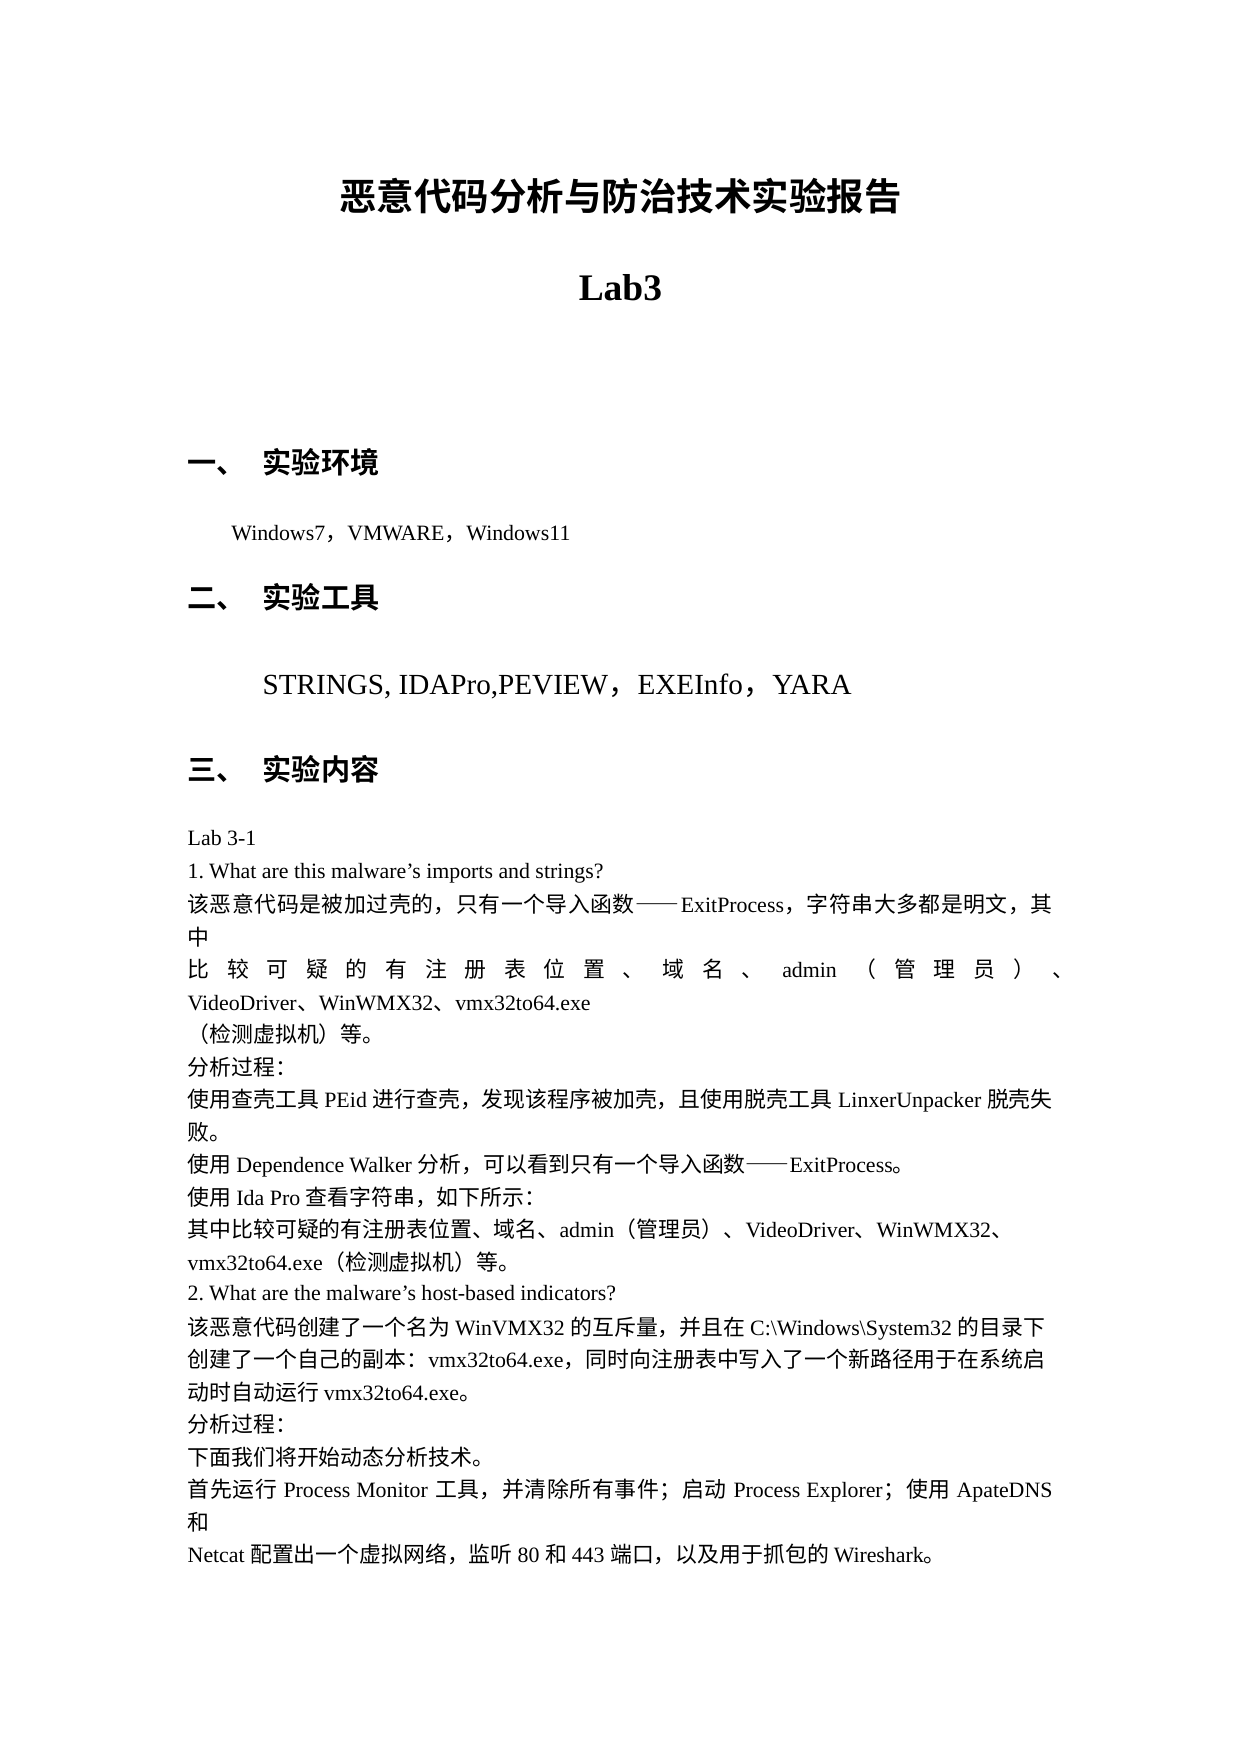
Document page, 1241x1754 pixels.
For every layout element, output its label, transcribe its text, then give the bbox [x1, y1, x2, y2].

text Lab 3-1 [187, 822, 1053, 854]
text 动时自动运行 vmx32to64.exe。 [187, 1374, 1053, 1407]
text 该恶意代码创建了一个名为 WinVMX32 的互斥量，并且在 C:\Windows\System32 的目录下 [187, 1309, 1053, 1342]
list 实验内容 [187, 736, 1053, 801]
text 恶意代码分析与防治技术实验报告 [187, 162, 1053, 227]
text STRINGS, IDAPro,PEVIEW，EXEInfo，YARA [262, 649, 1053, 714]
text 首先运行 Process Monitor 工具，并清除所有事件；启动 Process Explorer；使用 ApateDNS 和 [187, 1472, 1053, 1537]
text vmx32to64.exe（检测虚拟机）等。 [187, 1244, 1053, 1277]
text 其中比较可疑的有注册表位置、域名、admin（管理员）、VideoDriver、WinWMX32、 [187, 1212, 1053, 1244]
text 使用 Ida Pro 查看字符串，如下所示： [187, 1179, 1053, 1212]
list 实验环境 [187, 429, 1053, 494]
text 使用查壳工具 PEid 进行查壳，发现该程序被加壳，且使用脱壳工具 LinxerUnpacker 脱壳失败。 [187, 1082, 1053, 1147]
text Lab3 [187, 254, 1053, 319]
text 使用 Dependence Walker 分析，可以看到只有一个导入函数——ExitProcess。 [187, 1147, 1053, 1179]
text 1. What are this malware’s imports and strings? [187, 854, 1053, 887]
text Windows7，VMWARE，Windows11 [187, 515, 1053, 547]
text 分析过程： [187, 1049, 1053, 1082]
text Netcat 配置出一个虚拟网络，监听 80 和 443 端口，以及用于抓包的 Wireshark。 [187, 1537, 1053, 1569]
text 比较可疑的有注册表位置、域名、admin（管理员）、VideoDriver、WinWMX32、vmx32to64.exe [187, 952, 1053, 1017]
text 下面我们将开始动态分析技术。 [187, 1439, 1053, 1472]
list 实验工具 [187, 563, 1053, 628]
text （检测虚拟机）等。 [187, 1017, 1053, 1049]
text 创建了一个自己的副本：vmx32to64.exe，同时向注册表中写入了一个新路径用于在系统启 [187, 1342, 1053, 1374]
text 该恶意代码是被加过壳的，只有一个导入函数——ExitProcess，字符串大多都是明文，其中 [187, 887, 1053, 952]
text 分析过程： [187, 1407, 1053, 1439]
text 2. What are the malware’s host-based indicators? [187, 1277, 1053, 1309]
